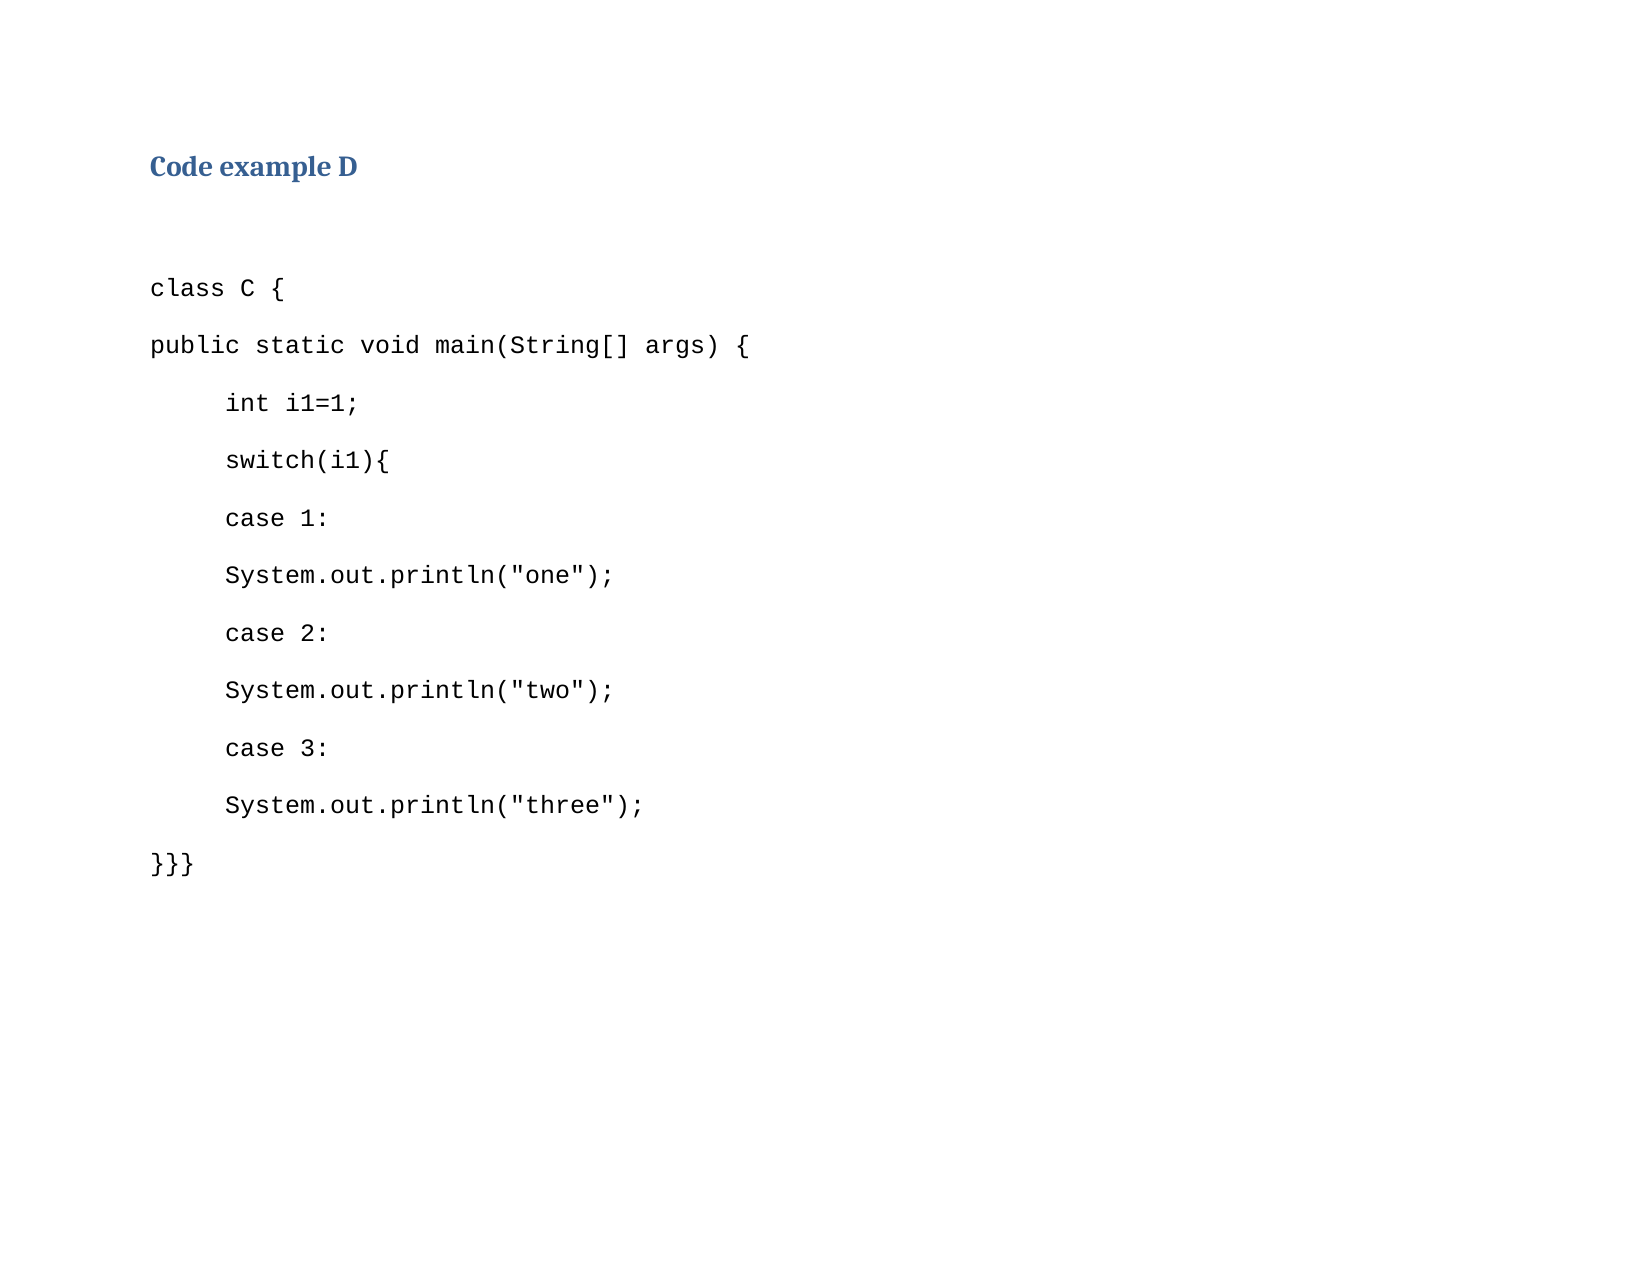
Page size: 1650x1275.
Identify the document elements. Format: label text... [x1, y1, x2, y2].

text System.out.println("one"); [225, 563, 1500, 591]
text public static void main(String[] args) { [150, 333, 1500, 361]
text int i1=1; [225, 390, 1500, 418]
text System.out.println("three"); [225, 793, 1500, 821]
text class C { [150, 275, 1500, 303]
text case 3: [225, 735, 1500, 763]
text System.out.println("two"); [225, 678, 1500, 706]
text }}} [150, 850, 1500, 878]
text switch(i1){ [225, 448, 1500, 476]
subtitle Code example D [150, 150, 1500, 183]
text case 2: [225, 620, 1500, 648]
text case 1: [225, 505, 1500, 533]
